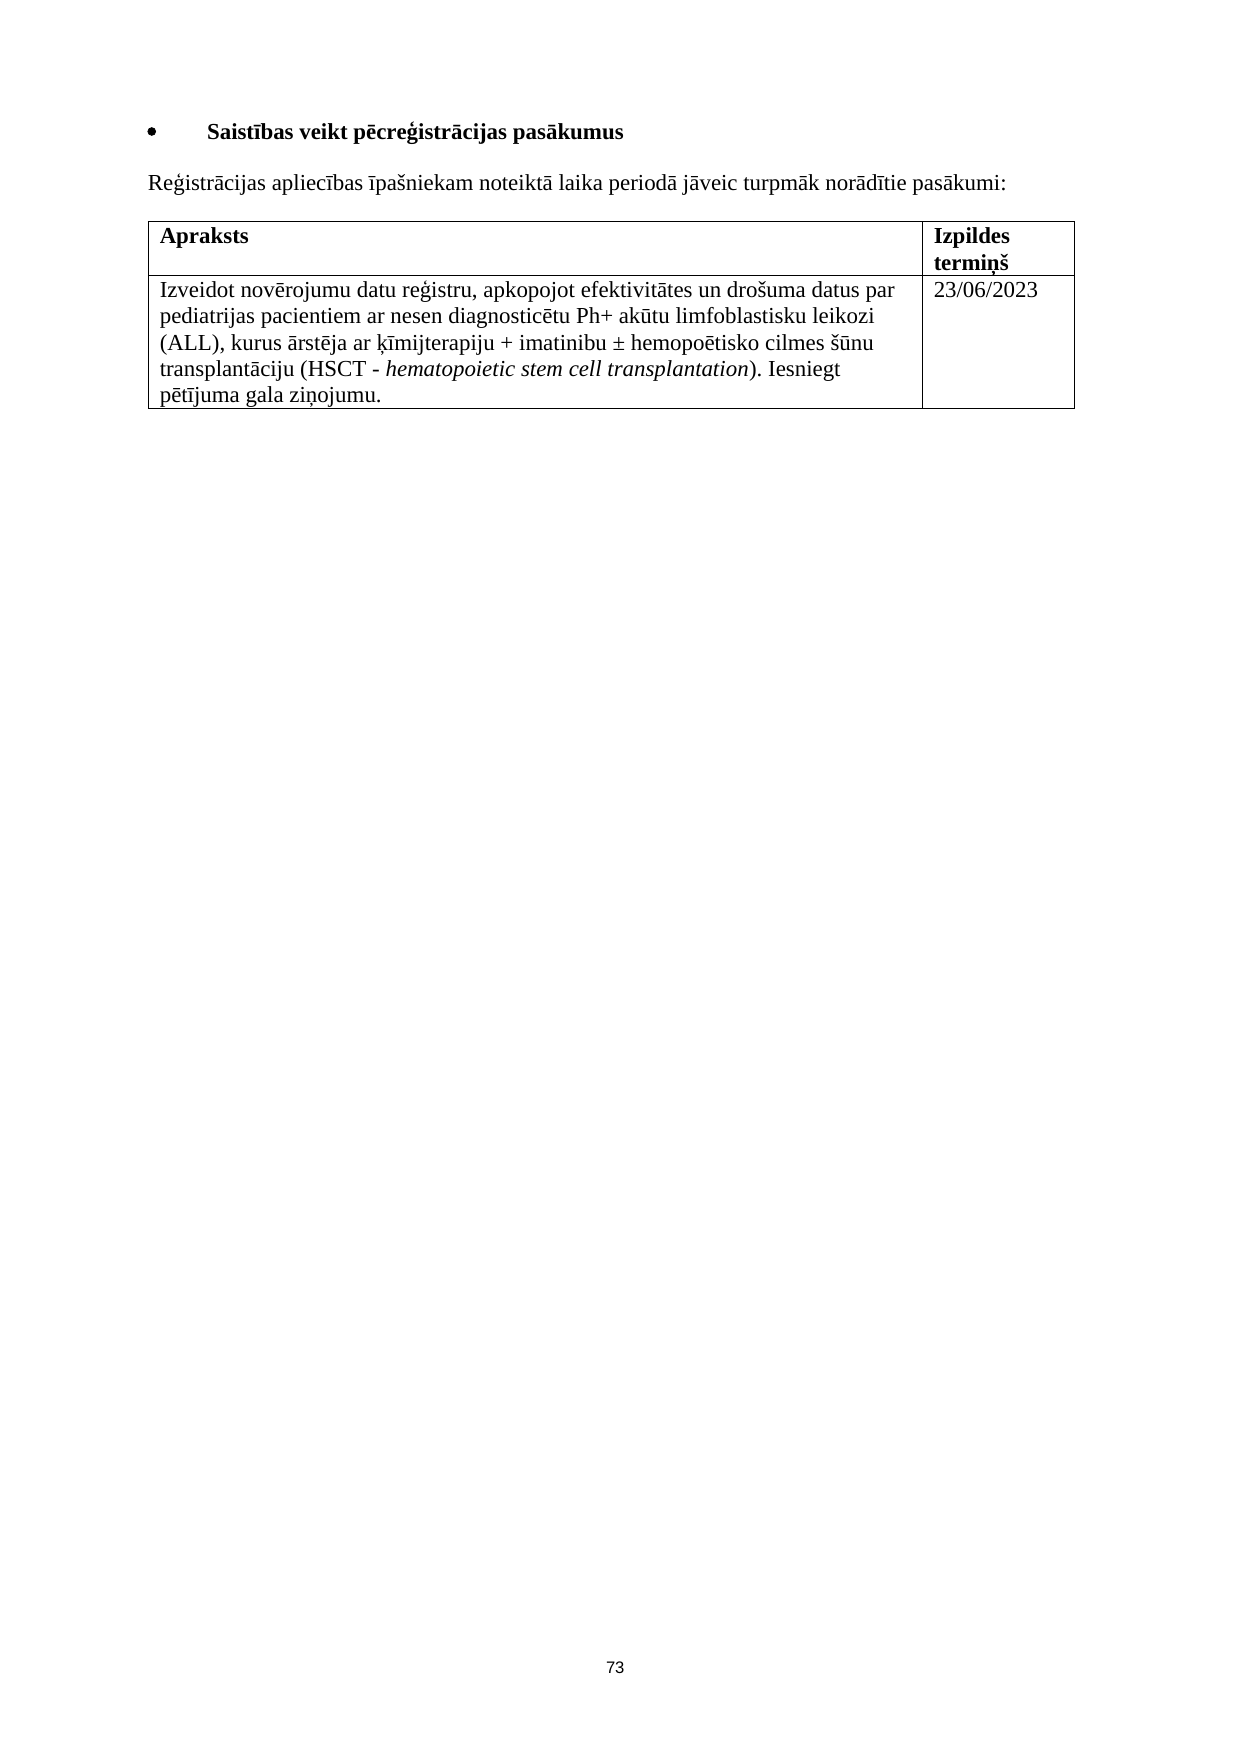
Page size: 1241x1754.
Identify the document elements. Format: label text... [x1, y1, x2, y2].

table_header Izpildes termiņš [923, 222, 1074, 275]
text Reģistrācijas apliecības īpašniekam noteiktā laika periodā jāveic turpmāk norādītie pasākumi: [148, 168, 1092, 195]
table_cell Izveidot novērojumu datu reģistru, apkopojot efektivitātes un drošuma datus par pediatrijas pacientiem ar nesen diagnosticētu Ph+ akūtu limfoblastisku leikozi (ALL), kurus ārstēja ar ķīmijterapiju + imatinibu ± hemopoētisko cilmes šūnu transplantāciju (HSCT - hematopoietic stem cell transplantation). Iesniegt pētījuma gala ziņojumu. [149, 276, 922, 408]
table_cell 23/06/2023 [923, 276, 1074, 408]
list Saistības veikt pēcreģistrācijas pasākumus [148, 118, 1092, 144]
table_header Apraksts [149, 222, 922, 275]
